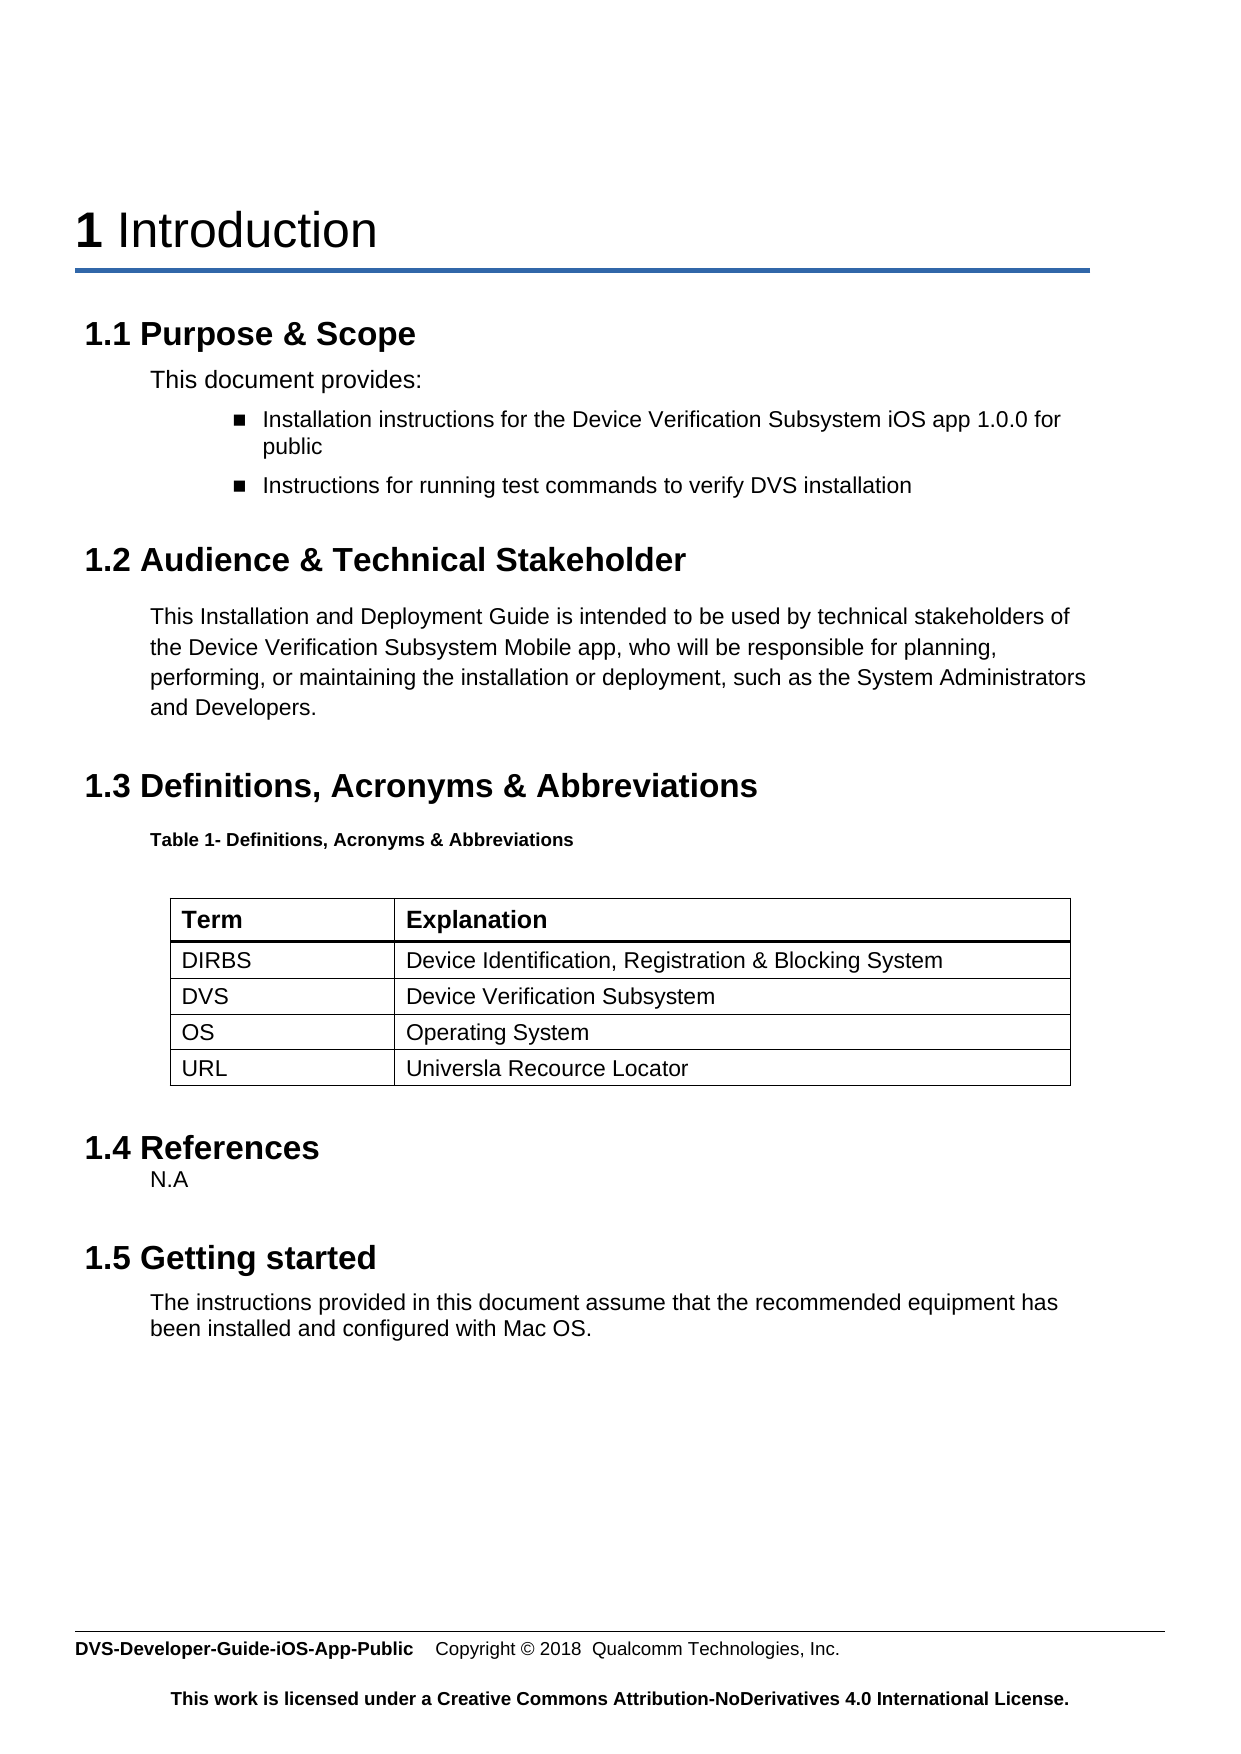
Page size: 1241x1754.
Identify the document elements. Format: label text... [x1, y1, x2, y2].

text Table 1- Definitions, Acronyms & Abbreviations [150, 829, 1090, 851]
subtitle Audience & Technical Stakeholder [84, 540, 1090, 578]
text This document provides: [150, 365, 1090, 394]
table_header Explanation [395, 899, 1070, 940]
text N.A [150, 1166, 1090, 1192]
table_cell Operating System [395, 1015, 1070, 1049]
text This Installation and Deployment Guide is intended to be used by technical stakeholders of the Device Verification Subsystem Mobile app, who will be responsible for planning, performing, or maintaining the installation or deployment, such as the System Administrators and Developers. [150, 603, 1090, 720]
text The instructions provided in this document assume that the recommended equipment has been installed and configured with Mac OS. [150, 1289, 1090, 1342]
subtitle Introduction [75, 200, 1090, 268]
table_header Term [171, 899, 394, 940]
text Installation instructions for the Device Verification Subsystem iOS app 1.0.0 for public [232, 406, 1090, 459]
subtitle Purpose & Scope [84, 314, 1090, 353]
subtitle Definitions, Acronyms & Abbreviations [84, 766, 1090, 804]
table_cell URL [171, 1050, 394, 1085]
table_cell OS [171, 1015, 394, 1049]
table_cell Device Identification, Registration & Blocking System [395, 943, 1070, 978]
subtitle Getting started [84, 1238, 1090, 1276]
table_cell Universla Recource Locator [395, 1050, 1070, 1085]
table_cell DIRBS [171, 943, 394, 978]
subtitle References [84, 1128, 1090, 1166]
table_cell Device Verification Subsystem [395, 979, 1070, 1013]
text Instructions for running test commands to verify DVS installation [232, 472, 1090, 498]
table_cell DVS [171, 979, 394, 1013]
